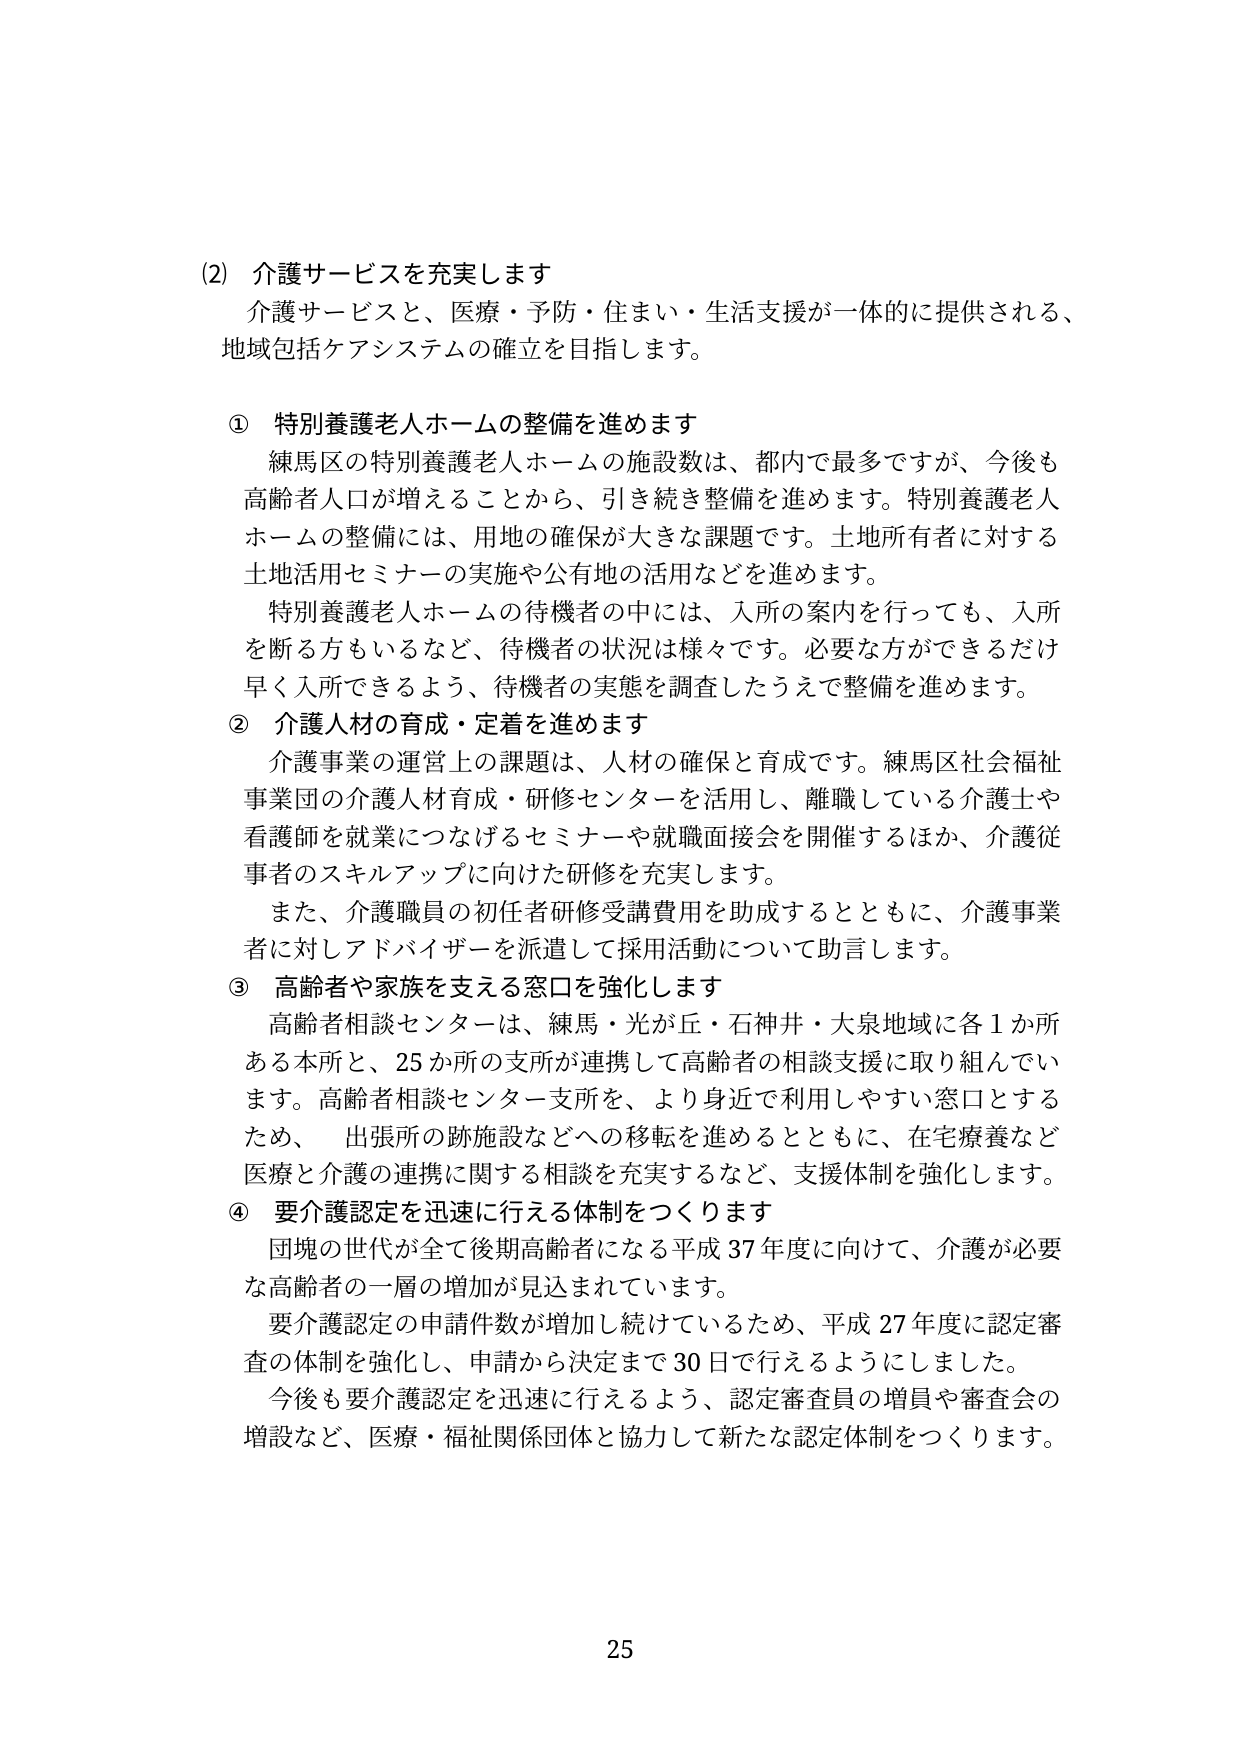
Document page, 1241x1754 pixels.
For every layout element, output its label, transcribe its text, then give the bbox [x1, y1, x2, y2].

text ⑵ 介護サービスを充実します [177, 254, 1063, 292]
text ③ 高齢者や家族を支える窓口を強化します [177, 967, 1063, 1004]
text 特別養護老人ホームの待機者の中には、入所の案内を行っても、入所を断る方もいるなど、待機者の状況は様々です。必要な方ができるだけ早く入所できるよう、待機者の実態を調査したうえで整備を進めます。 [243, 592, 1063, 704]
text 介護サービスと、医療・予防・住まい・生活支援が一体的に提供される、地域包括ケアシステムの確立を目指します。 [221, 292, 1063, 367]
text ② 介護人材の育成・定着を進めます [177, 704, 1063, 742]
text また、介護職員の初任者研修受講費用を助成するとともに、介護事業者に対しアドバイザーを派遣して採用活動について助言します。 [243, 892, 1063, 967]
text 今後も要介護認定を迅速に行えるよう、認定審査員の増員や審査会の増設など、医療・福祉関係団体と協力して新たな認定体制をつくります。 [243, 1379, 1063, 1454]
text 団塊の世代が全て後期高齢者になる平成37年度に向けて、介護が必要な高齢者の一層の増加が見込まれています。 [243, 1229, 1063, 1304]
text 練馬区の特別養護老人ホームの施設数は、都内で最多ですが、今後も高齢者人口が増えることから、引き続き整備を進めます。特別養護老人ホームの整備には、用地の確保が大きな課題です。土地所有者に対する土地活用セミナーの実施や公有地の活用などを進めます。 [243, 442, 1063, 592]
text ① 特別養護老人ホームの整備を進めます [177, 404, 1063, 442]
text ④ 要介護認定を迅速に行える体制をつくります [177, 1192, 1063, 1229]
text 介護事業の運営上の課題は、人材の確保と育成です。練馬区社会福祉事業団の介護人材育成・研修センターを活用し、離職している介護士や看護師を就業につなげるセミナーや就職面接会を開催するほか、介護従事者のスキルアップに向けた研修を充実します。 [243, 742, 1063, 892]
text 高齢者相談センターは、練馬・光が丘・石神井・大泉地域に各１か所ある本所と、25か所の支所が連携して高齢者の相談支援に取り組んでいます。高齢者相談センター支所を、より身近で利用しやすい窓口とするため、 出張所の跡施設などへの移転を進めるとともに、在宅療養など医療と介護の連携に関する相談を充実するなど、支援体制を強化します。 [243, 1004, 1063, 1192]
text 要介護認定の申請件数が増加し続けているため、平成27年度に認定審査の体制を強化し、申請から決定まで30日で行えるようにしました。 [243, 1304, 1063, 1379]
